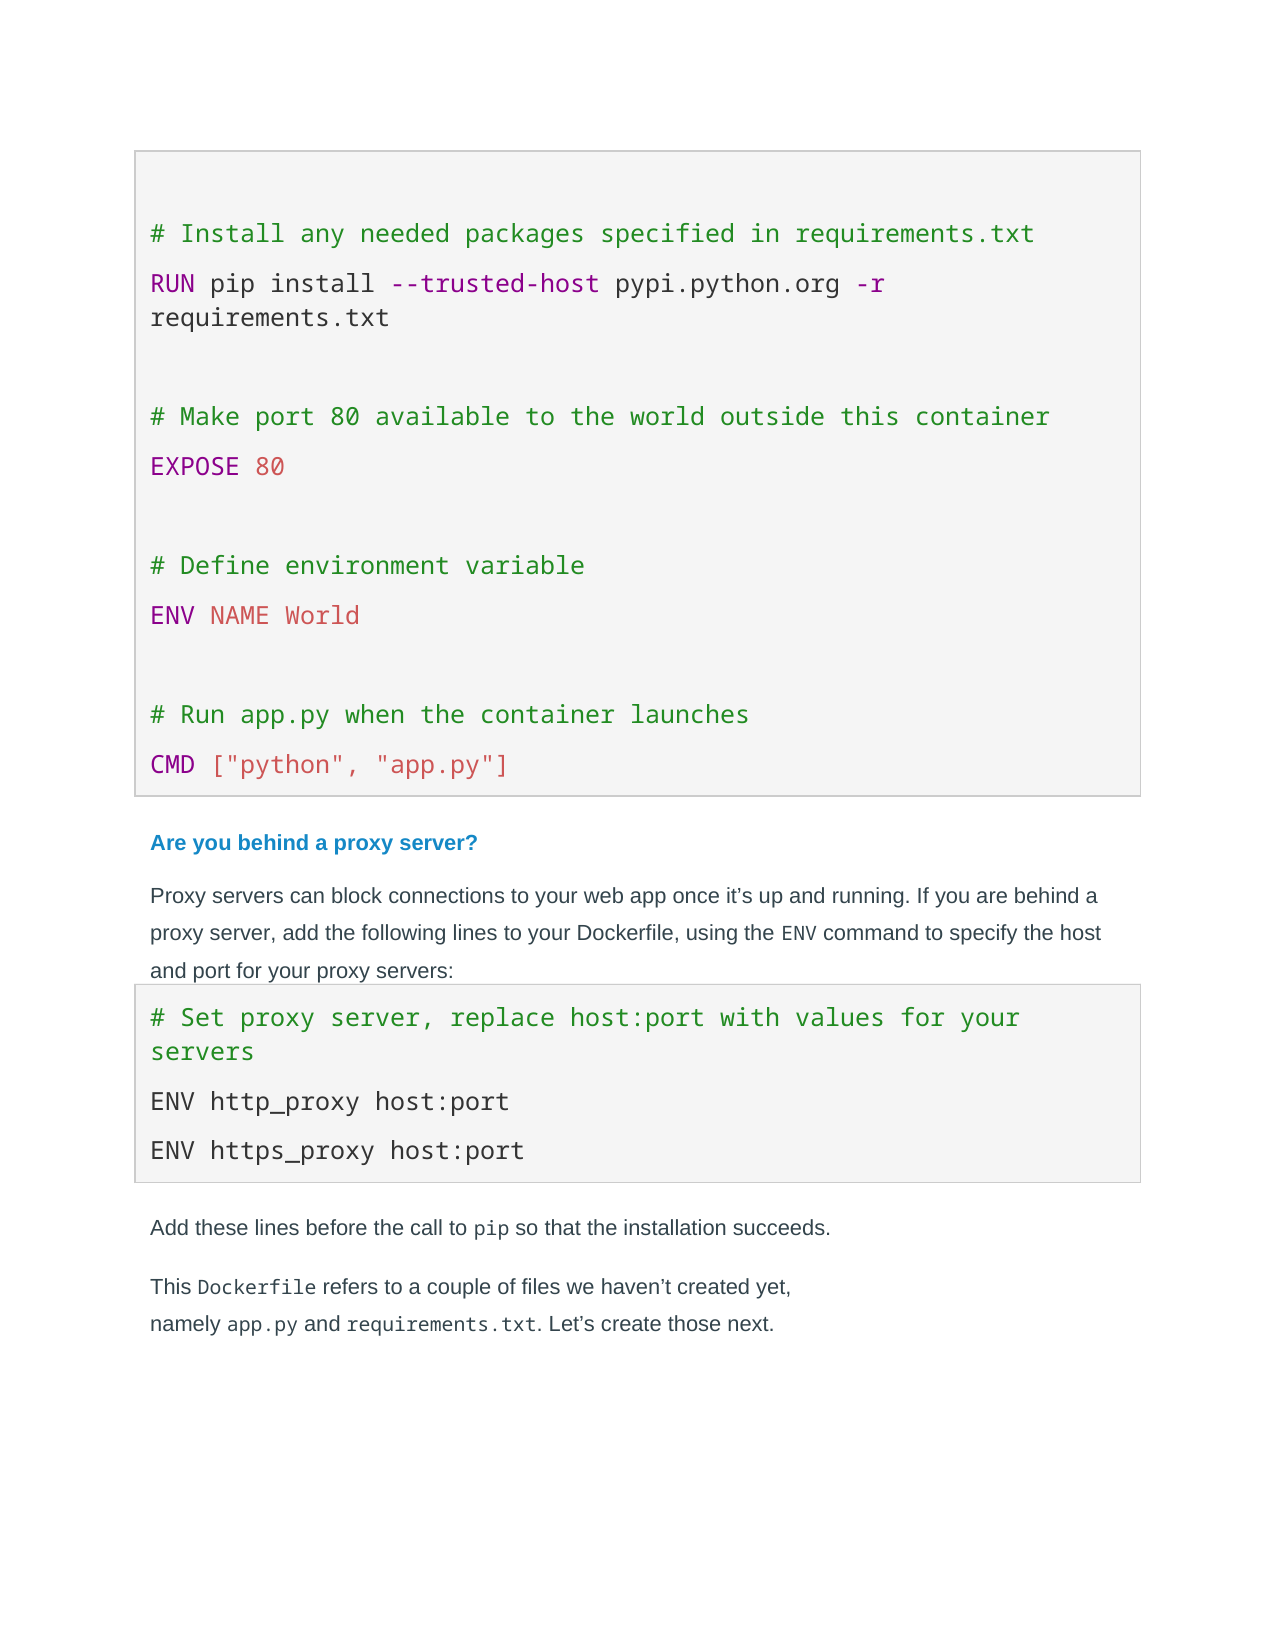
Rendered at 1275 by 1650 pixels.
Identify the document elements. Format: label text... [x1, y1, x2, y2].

text # Define environment variable [136, 532, 1140, 582]
text Proxy servers can block connections to your web app once it’s up and running. If you are behind a proxy server, add the following lines to your Dockerfile, using the ENV command to specify the host and port for your proxy servers: [150, 871, 1125, 983]
text Add these lines before the call to pip so that the installation succeeds. [150, 1204, 1125, 1242]
text # Set proxy server, replace host:port with values for your servers [136, 985, 1140, 1067]
text Are you behind a proxy server? [150, 818, 1125, 855]
text ENV NAME World [136, 582, 1140, 631]
text ENV http_proxy host:port [136, 1067, 1140, 1117]
text CMD ["python", "app.py"] [136, 731, 1140, 795]
text This Dockerfile refers to a couple of files we haven’t created yet, namely app.py and requirements.txt. Let’s create those next. [150, 1262, 1125, 1337]
text RUN pip install --trusted-host pypi.python.org -r requirements.txt [136, 249, 1140, 333]
text # Install any needed packages specified in requirements.txt [136, 200, 1140, 249]
text ENV https_proxy host:port [136, 1117, 1140, 1182]
text EXPOSE 80 [136, 432, 1140, 482]
text # Run app.py when the container launches [136, 681, 1140, 731]
text # Make port 80 available to the world outside this container [136, 383, 1140, 432]
